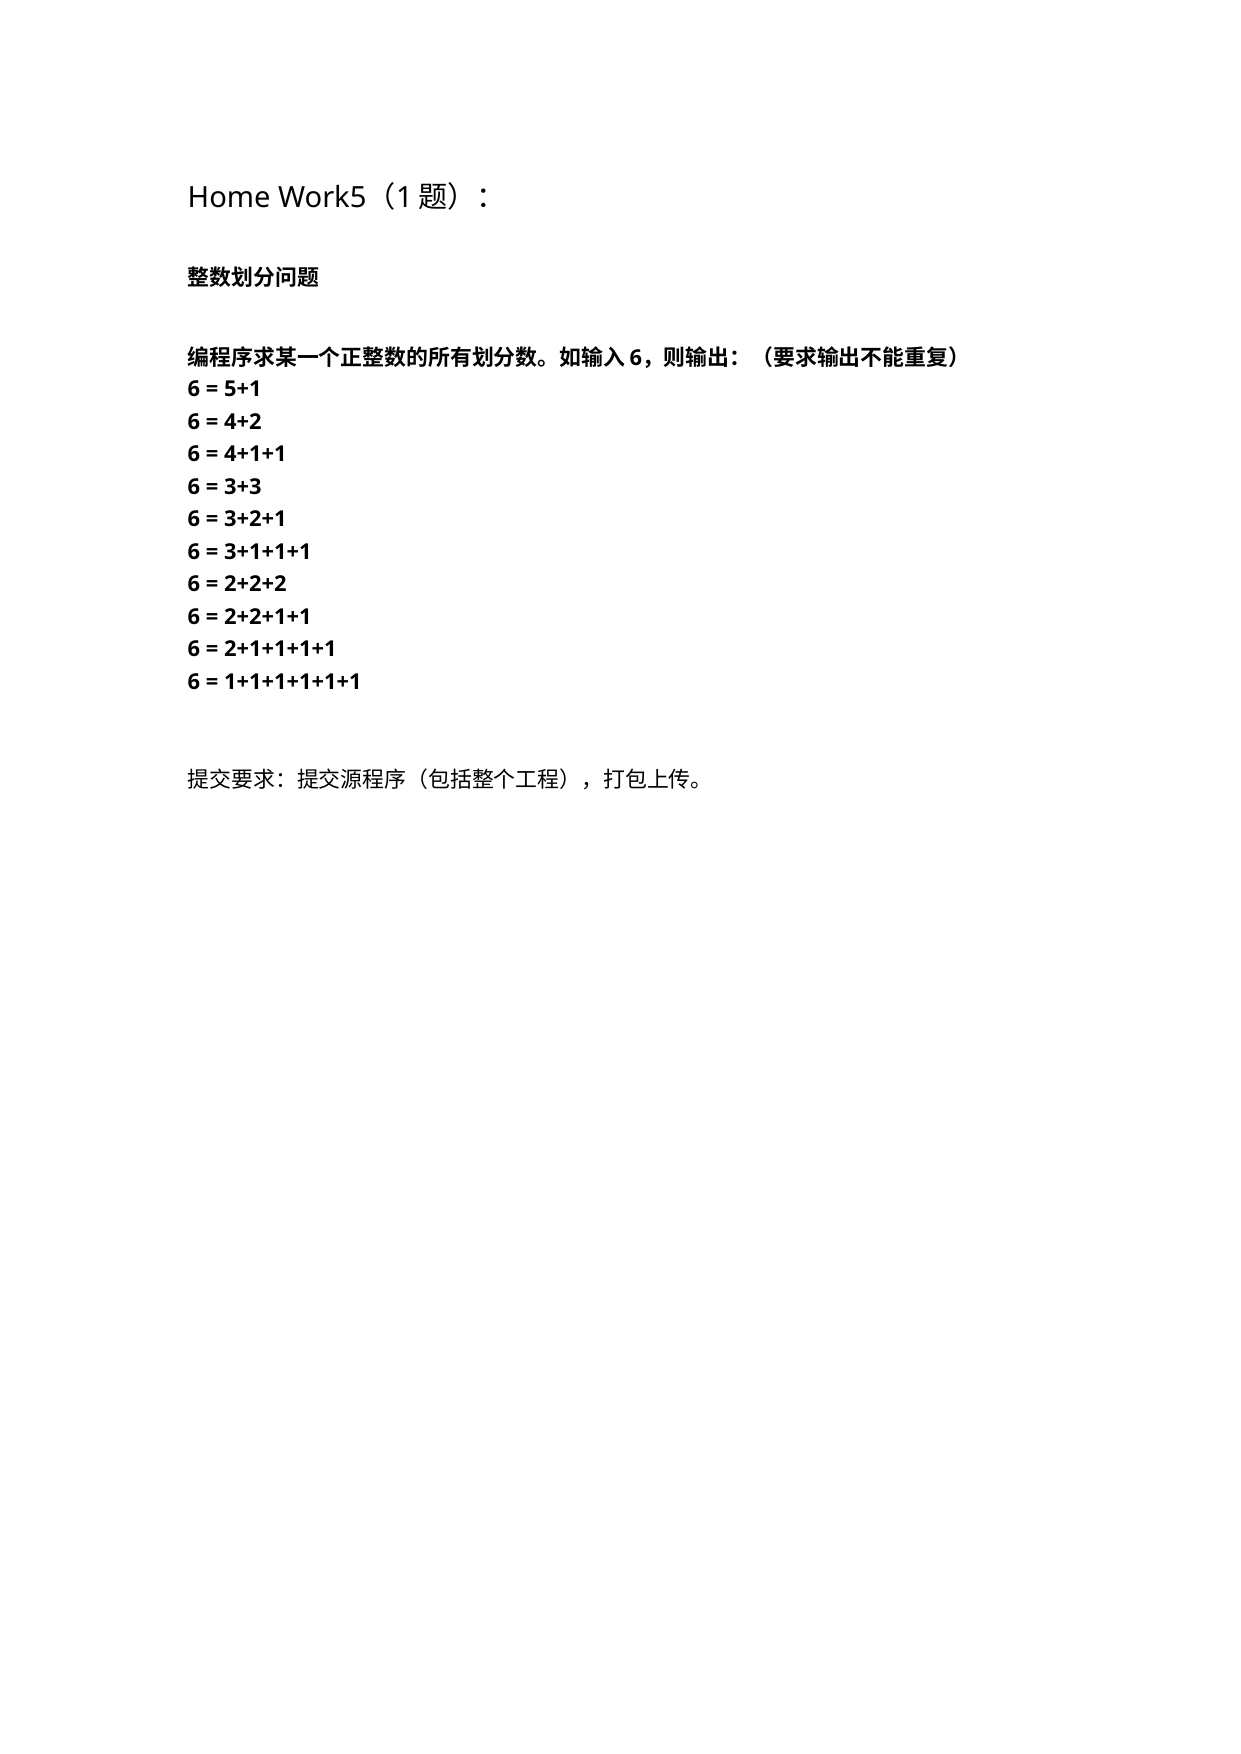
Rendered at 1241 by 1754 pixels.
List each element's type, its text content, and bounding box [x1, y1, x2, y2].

text 6 = 5+1 [187, 372, 1053, 404]
text 6 = 2+2+1+1 [187, 599, 1053, 632]
text 6 = 4+2 [187, 404, 1053, 437]
text 6 = 2+2+2 [187, 567, 1053, 599]
text 6 = 1+1+1+1+1+1 [187, 664, 1053, 697]
text 提交要求：提交源程序（包括整个工程），打包上传。 [187, 762, 1053, 794]
text 编程序求某一个正整数的所有划分数。如输入6，则输出：（要求输出不能重复） [187, 339, 1053, 372]
text 6 = 2+1+1+1+1 [187, 632, 1053, 664]
text 6 = 3+2+1 [187, 502, 1053, 534]
text 整数划分问题 [187, 259, 1053, 292]
text 6 = 3+1+1+1 [187, 534, 1053, 567]
text 6 = 4+1+1 [187, 437, 1053, 469]
text Home Work5（1题）： [187, 162, 1053, 227]
text 6 = 3+3 [187, 469, 1053, 502]
